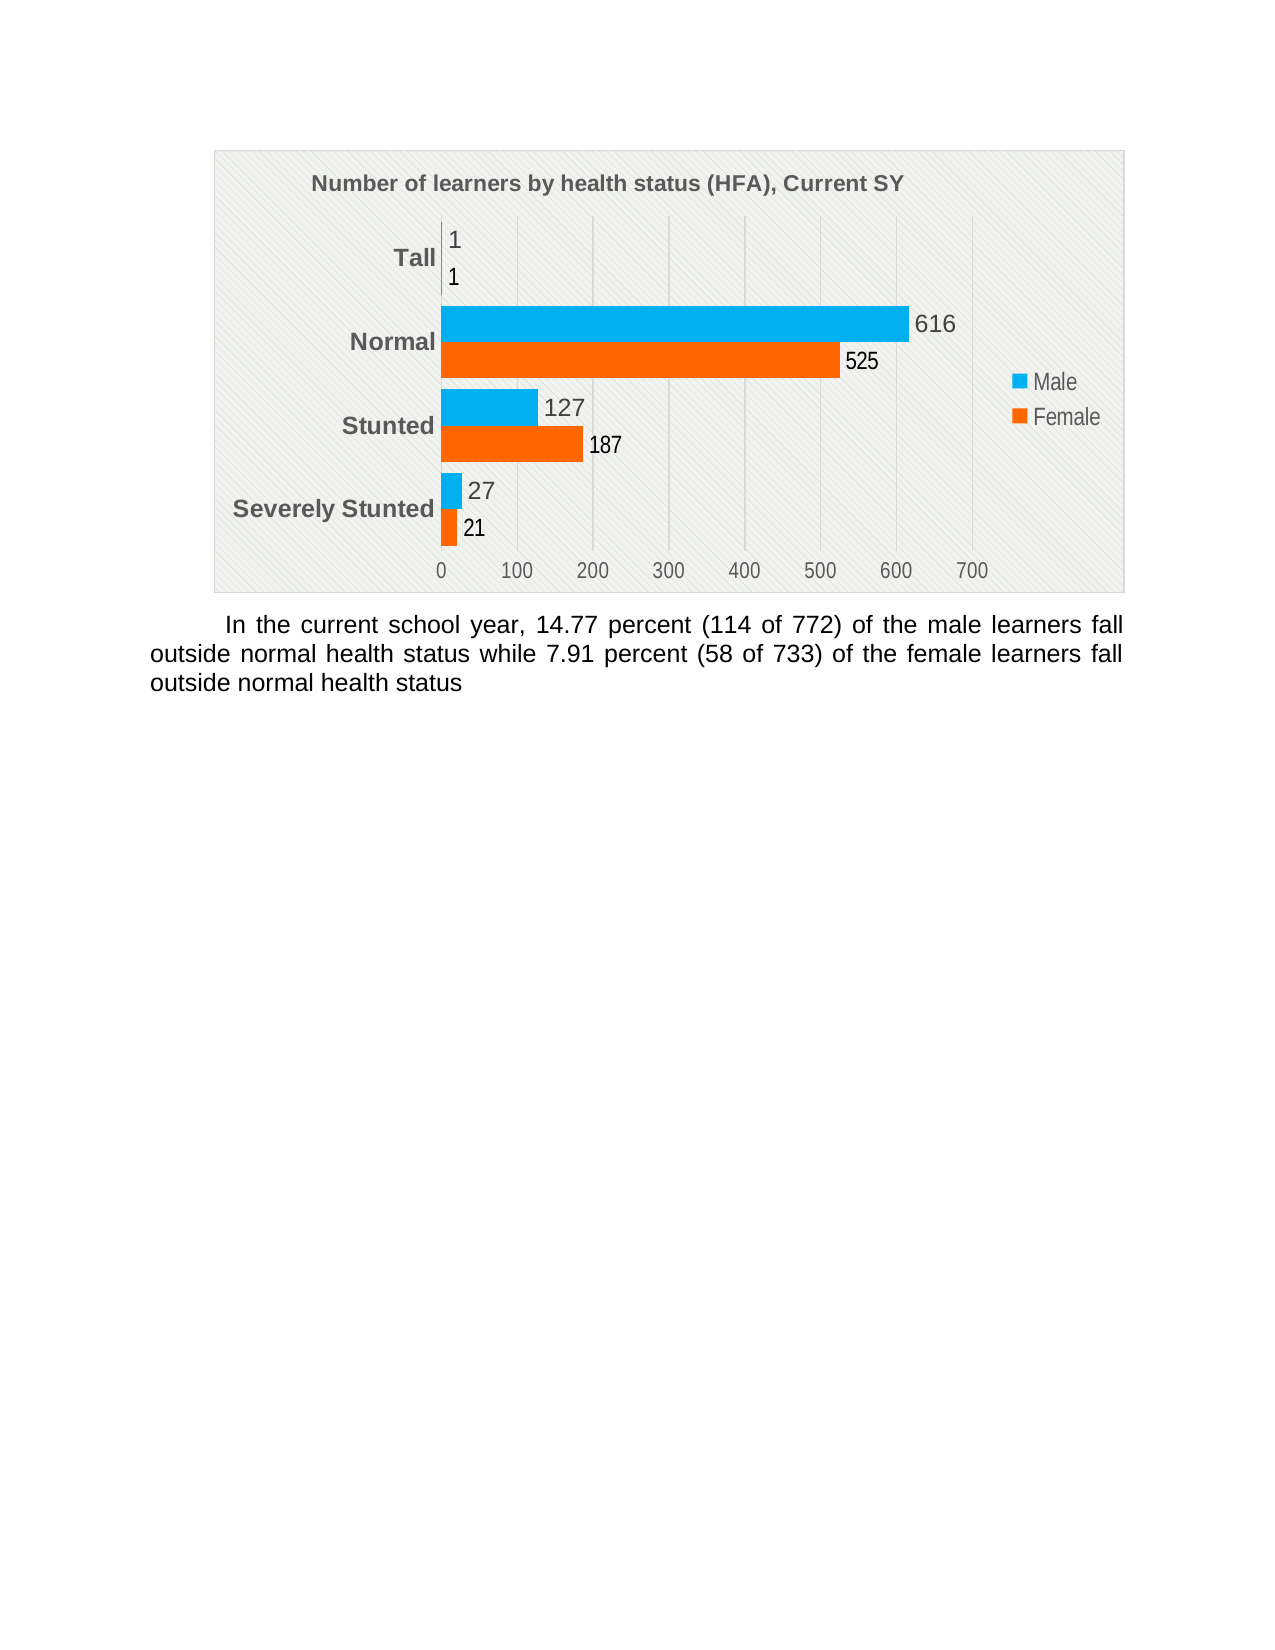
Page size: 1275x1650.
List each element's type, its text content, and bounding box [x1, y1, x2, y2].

text In the current school year, 14.77 percent (114 of 772) of the male learners fall outside normal health status while 7.91 percent (58 of 733) of the female learners fall outside normal health status [150, 610, 1125, 696]
